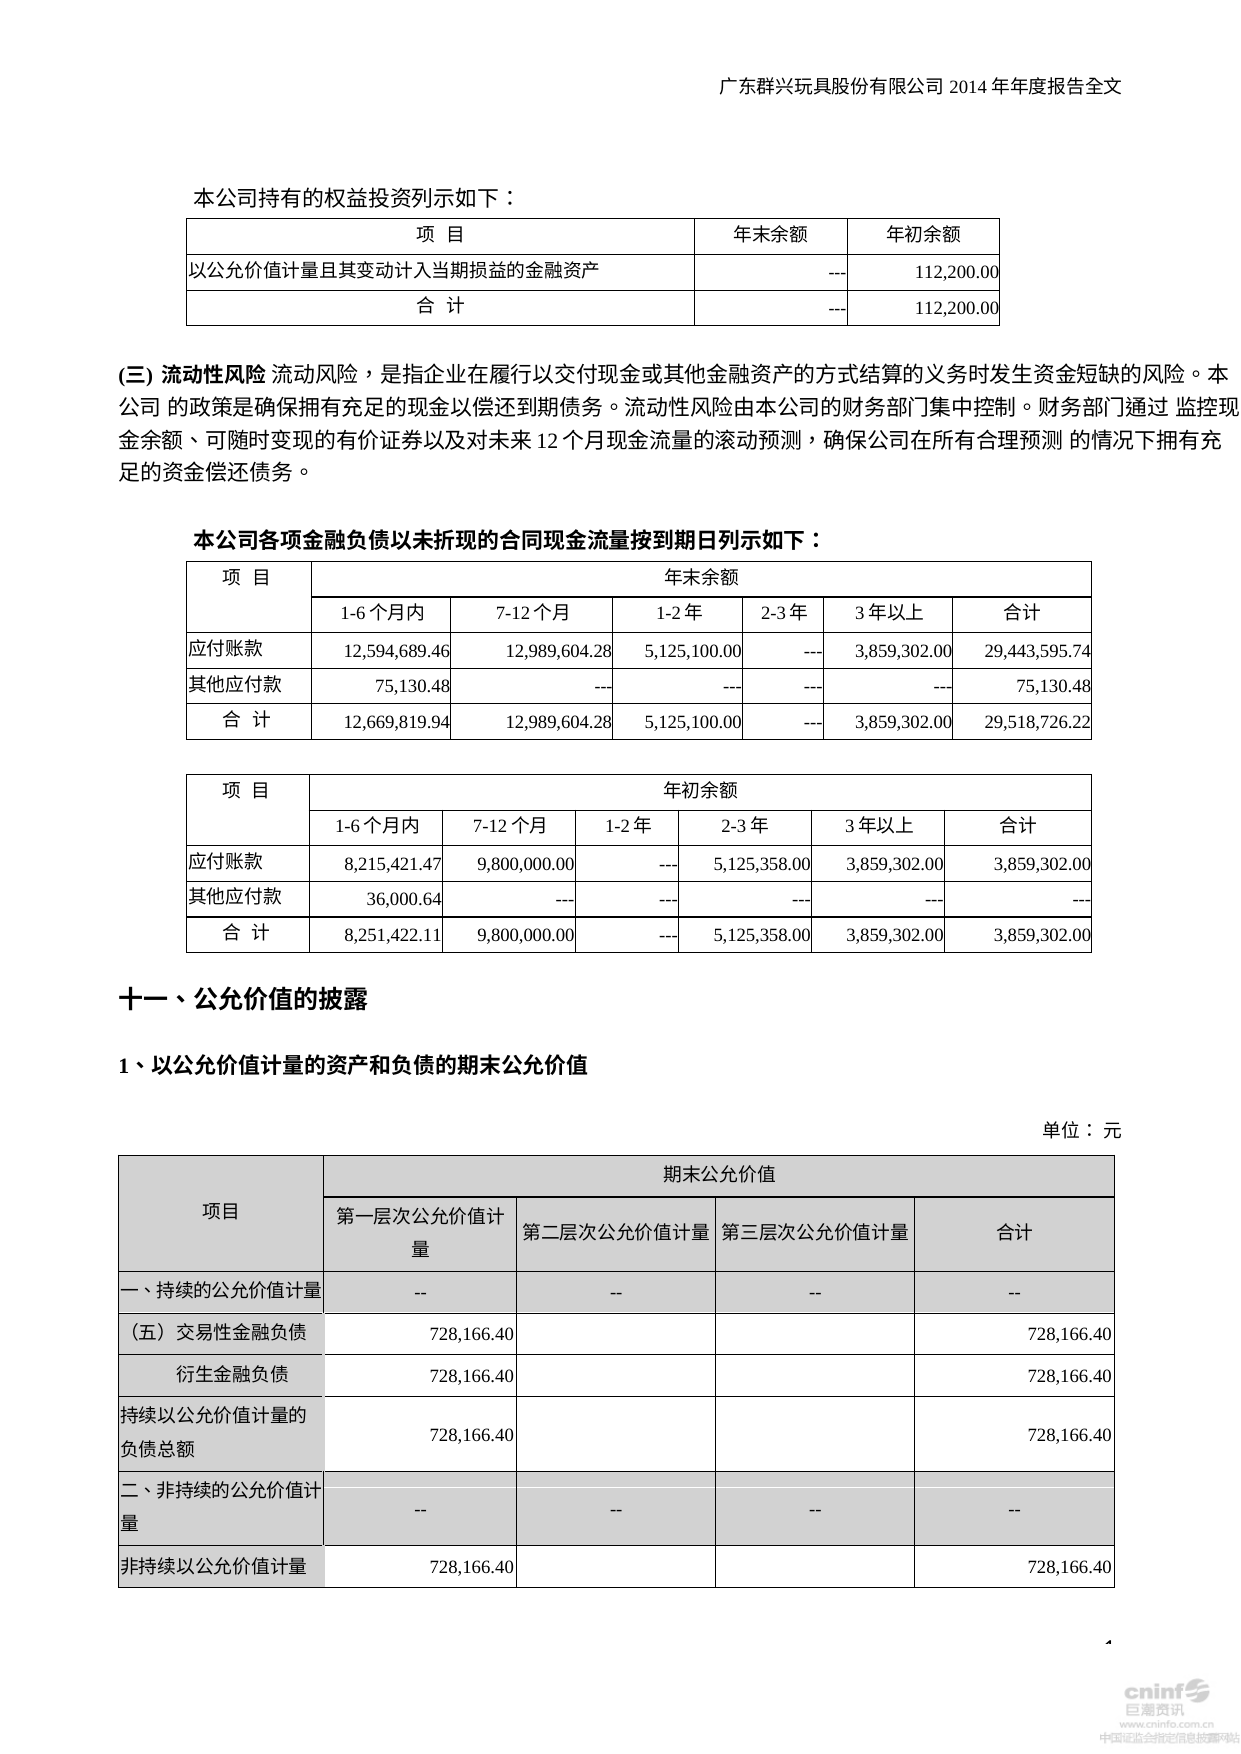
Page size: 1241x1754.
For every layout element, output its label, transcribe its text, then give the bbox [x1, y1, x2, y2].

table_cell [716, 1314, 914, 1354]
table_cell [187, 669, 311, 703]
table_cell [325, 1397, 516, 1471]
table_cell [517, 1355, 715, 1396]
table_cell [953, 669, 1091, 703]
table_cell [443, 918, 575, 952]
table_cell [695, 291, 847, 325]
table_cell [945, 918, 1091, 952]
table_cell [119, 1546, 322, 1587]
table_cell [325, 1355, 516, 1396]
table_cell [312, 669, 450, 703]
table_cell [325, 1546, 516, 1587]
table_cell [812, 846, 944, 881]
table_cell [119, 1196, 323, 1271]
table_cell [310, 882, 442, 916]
picture [1099, 1673, 1241, 1754]
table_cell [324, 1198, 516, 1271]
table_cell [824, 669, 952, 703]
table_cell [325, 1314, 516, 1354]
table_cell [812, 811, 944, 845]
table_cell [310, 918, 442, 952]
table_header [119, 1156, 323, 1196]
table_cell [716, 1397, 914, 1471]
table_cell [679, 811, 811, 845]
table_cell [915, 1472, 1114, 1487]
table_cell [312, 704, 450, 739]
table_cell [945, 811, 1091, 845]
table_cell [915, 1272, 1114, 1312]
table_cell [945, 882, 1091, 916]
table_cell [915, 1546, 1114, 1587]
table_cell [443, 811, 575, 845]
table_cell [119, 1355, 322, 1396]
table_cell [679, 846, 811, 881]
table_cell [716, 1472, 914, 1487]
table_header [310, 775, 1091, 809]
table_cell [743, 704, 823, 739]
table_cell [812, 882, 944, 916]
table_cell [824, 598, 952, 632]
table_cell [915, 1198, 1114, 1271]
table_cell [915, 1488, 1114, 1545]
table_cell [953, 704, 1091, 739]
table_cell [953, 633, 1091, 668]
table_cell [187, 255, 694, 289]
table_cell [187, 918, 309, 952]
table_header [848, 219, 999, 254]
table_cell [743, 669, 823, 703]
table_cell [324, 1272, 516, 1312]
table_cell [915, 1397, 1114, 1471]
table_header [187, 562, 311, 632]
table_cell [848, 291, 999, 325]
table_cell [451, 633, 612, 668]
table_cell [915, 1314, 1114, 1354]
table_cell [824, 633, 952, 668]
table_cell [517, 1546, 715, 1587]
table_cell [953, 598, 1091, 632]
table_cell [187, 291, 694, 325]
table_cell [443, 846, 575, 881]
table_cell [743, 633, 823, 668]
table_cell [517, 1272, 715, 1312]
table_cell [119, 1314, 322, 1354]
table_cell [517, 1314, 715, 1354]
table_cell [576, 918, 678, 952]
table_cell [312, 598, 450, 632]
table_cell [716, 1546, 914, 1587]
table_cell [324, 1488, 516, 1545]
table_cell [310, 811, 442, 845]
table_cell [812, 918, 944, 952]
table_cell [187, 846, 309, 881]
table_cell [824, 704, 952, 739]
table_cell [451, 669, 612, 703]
text (三) 流动性风险 流动风险，是指企业在履行以交付现金或其他金融资产的方式结算的义务时发生资金短缺的风险。本公司 的政策是确保拥有充足的现金以偿还到期债务。流动性风险由本公司的财务部门集中控制。财务部门通过 监控现金余额、可随时变现的有价证券以及对未来12个月现金流量的滚动预测，确保公司在所有合理预测 的情况下拥有充足的资金偿还债务。 [118, 359, 1240, 487]
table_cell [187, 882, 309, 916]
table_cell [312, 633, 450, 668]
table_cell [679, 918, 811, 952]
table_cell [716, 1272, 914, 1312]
subtitle 1、以公允价值计量的资产和负债的期末公允价值 [118, 1050, 1240, 1080]
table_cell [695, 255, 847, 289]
text 本公司持有的权益投资列示如下： [193, 183, 1240, 213]
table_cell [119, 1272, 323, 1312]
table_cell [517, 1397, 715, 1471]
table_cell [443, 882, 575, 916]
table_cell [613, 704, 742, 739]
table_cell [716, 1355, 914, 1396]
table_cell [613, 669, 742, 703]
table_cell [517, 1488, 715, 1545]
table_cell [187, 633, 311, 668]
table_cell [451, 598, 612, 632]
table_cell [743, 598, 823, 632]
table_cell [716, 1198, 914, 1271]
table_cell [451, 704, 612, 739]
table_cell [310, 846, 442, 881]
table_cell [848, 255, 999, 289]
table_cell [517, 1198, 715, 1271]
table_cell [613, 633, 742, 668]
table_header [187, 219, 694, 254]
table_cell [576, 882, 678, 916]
subtitle 十一、公允价值的披露 [118, 981, 1240, 1016]
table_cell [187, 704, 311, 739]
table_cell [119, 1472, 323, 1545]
subtitle 本公司各项金融负债以未折现的合同现金流量按到期日列示如下： [193, 525, 1240, 555]
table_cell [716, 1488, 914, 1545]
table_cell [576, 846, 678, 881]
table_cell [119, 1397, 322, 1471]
text 单位： 元 [102, 1118, 1122, 1143]
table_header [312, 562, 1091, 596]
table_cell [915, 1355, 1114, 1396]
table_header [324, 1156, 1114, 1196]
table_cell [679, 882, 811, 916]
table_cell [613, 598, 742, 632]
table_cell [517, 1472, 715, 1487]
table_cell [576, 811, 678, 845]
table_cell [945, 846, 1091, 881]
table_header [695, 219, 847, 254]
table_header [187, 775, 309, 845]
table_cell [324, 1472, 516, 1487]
